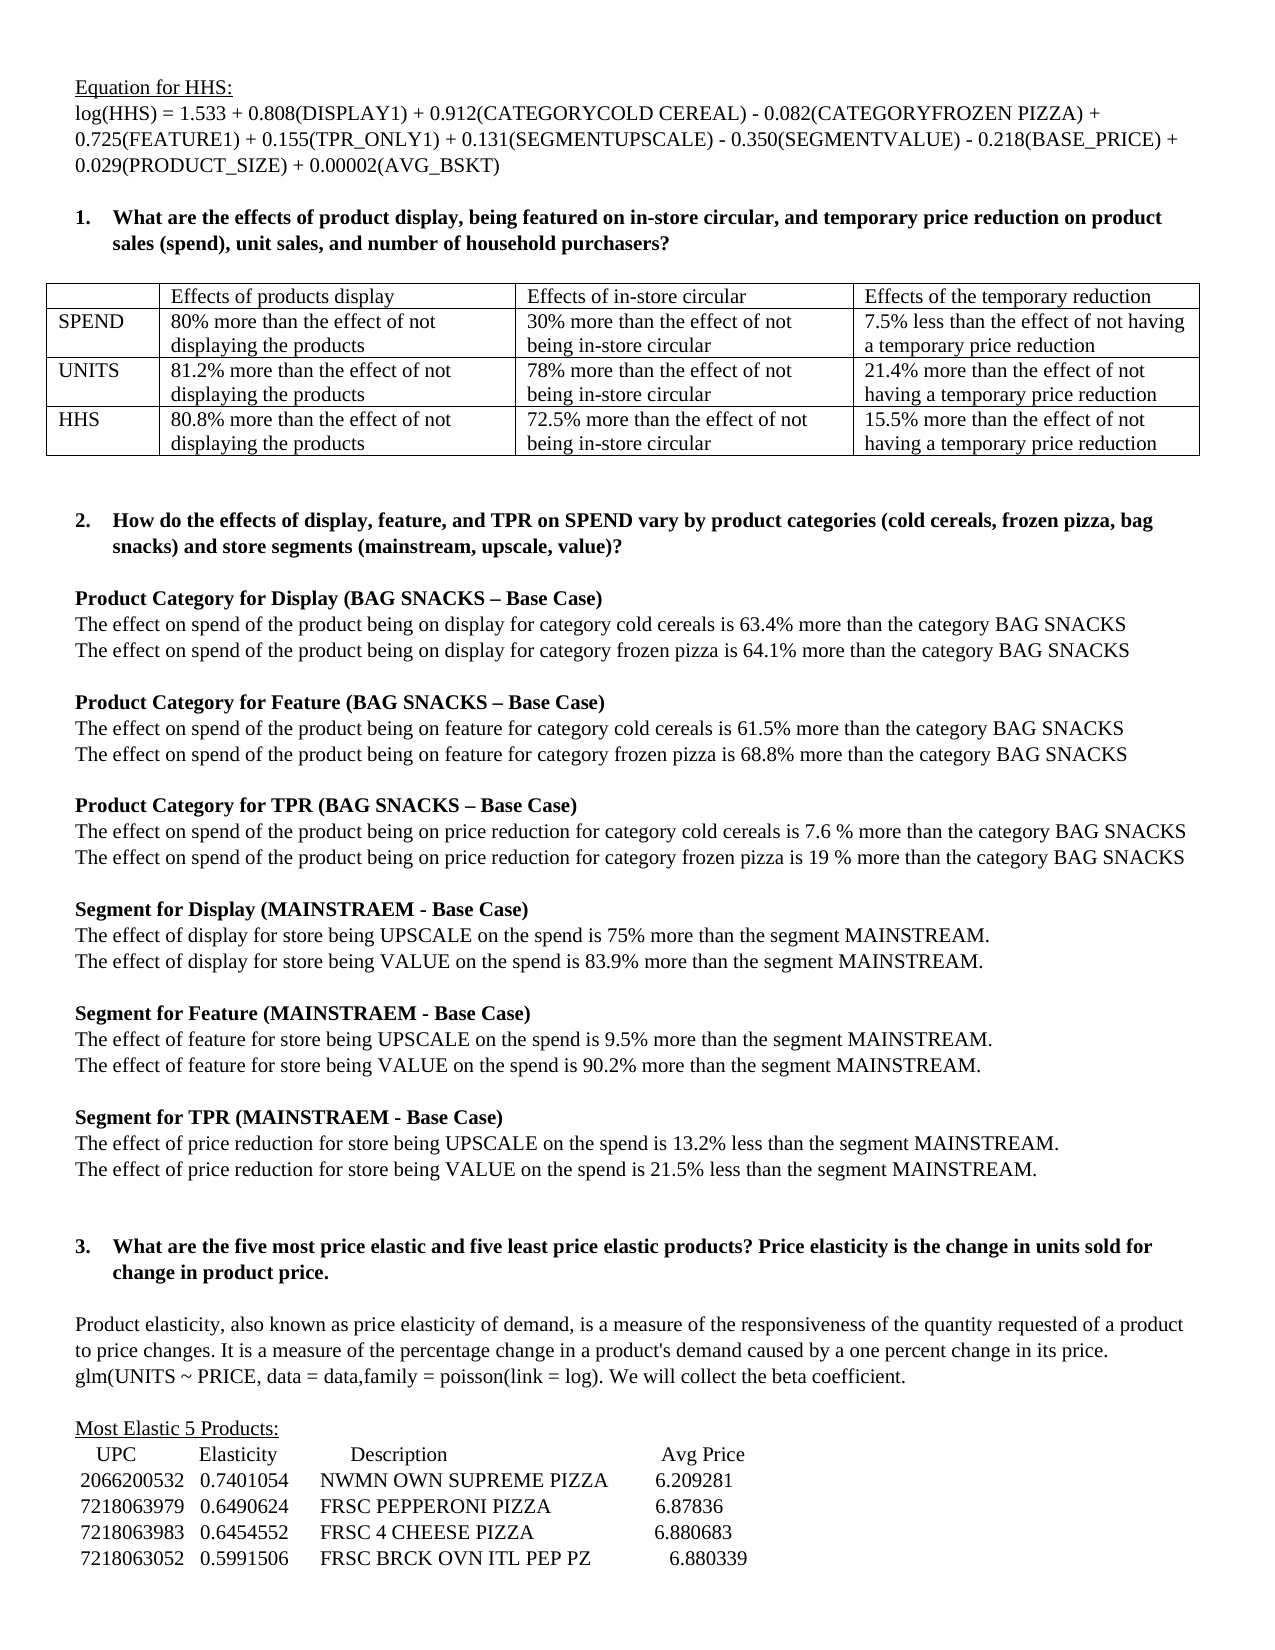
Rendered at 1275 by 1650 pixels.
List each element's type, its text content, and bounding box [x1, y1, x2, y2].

table_cell 7.5% less than the effect of not having a temporary price reduction [854, 309, 1199, 357]
text The effect on spend of the product being on display for category frozen pizza is 64.1% more than the category BAG SNACKS [75, 638, 1200, 662]
table_cell 72.5% more than the effect of not being in-store circular [516, 407, 853, 455]
list What are the effects of product display, being featured on in-store circular, and temporary price reduction on product sales (spend), unit sales, and number of household purchasers? [75, 205, 1200, 255]
table_cell 80.8% more than the effect of not displaying the products [160, 407, 515, 455]
list What are the five most price elastic and five least price elastic products? Price elasticity is the change in units sold for change in product price. [75, 1234, 1200, 1284]
text The effect of feature for store being UPSCALE on the spend is 9.5% more than the segment MAINSTREAM. [75, 1027, 1200, 1051]
text The effect on spend of the product being on feature for category cold cereals is 61.5% more than the category BAG SNACKS [75, 716, 1200, 739]
text Product Category for Feature (BAG SNACKS – Base Case) [75, 689, 1200, 714]
text 7218063979 0.6490624 FRSC PEPPERONI PIZZA 6.87836 [75, 1494, 1200, 1518]
table_cell UNITS [47, 358, 159, 406]
text Equation for HHS: [75, 75, 1200, 99]
text The effect on spend of the product being on feature for category frozen pizza is 68.8% more than the category BAG SNACKS [75, 741, 1200, 766]
text The effect on spend of the product being on display for category cold cereals is 63.4% more than the category BAG SNACKS [75, 612, 1200, 636]
text The effect of price reduction for store being VALUE on the spend is 21.5% less than the segment MAINSTREAM. [75, 1156, 1200, 1181]
table_header Effects of in-store circular [516, 284, 853, 308]
text Segment for Feature (MAINSTRAEM - Base Case) [75, 1001, 1200, 1025]
table_header [47, 284, 159, 308]
text The effect of feature for store being VALUE on the spend is 90.2% more than the segment MAINSTREAM. [75, 1053, 1200, 1077]
text The effect on spend of the product being on price reduction for category cold cereals is 7.6 % more than the category BAG SNACKS [75, 819, 1200, 843]
text 7218063052 0.5991506 FRSC BRCK OVN ITL PEP PZ 6.880339 [75, 1546, 1200, 1569]
text Product Category for Display (BAG SNACKS – Base Case) [75, 586, 1200, 610]
text log(HHS) = 1.533 + 0.808(DISPLAY1) + 0.912(CATEGORYCOLD CEREAL) - 0.082(CATEGORYFROZEN PIZZA) + 0.725(FEATURE1) + 0.155(TPR_ONLY1) + 0.131(SEGMENTUPSCALE) - 0.350(SEGMENTVALUE) - 0.218(BASE_PRICE) + 0.029(PRODUCT_SIZE) + 0.00002(AVG_BSKT) [75, 101, 1200, 177]
table_cell HHS [47, 407, 159, 455]
table_cell SPEND [47, 309, 159, 357]
text glm(UNITS ~ PRICE, data = data,family = poisson(link = log). We will collect the beta coefficient. [75, 1364, 1200, 1388]
text The effect on spend of the product being on price reduction for category frozen pizza is 19 % more than the category BAG SNACKS [75, 845, 1200, 869]
text The effect of display for store being VALUE on the spend is 83.9% more than the segment MAINSTREAM. [75, 949, 1200, 973]
table_cell 21.4% more than the effect of not having a temporary price reduction [854, 358, 1199, 406]
table_cell 80% more than the effect of not displaying the products [160, 309, 515, 357]
text Segment for Display (MAINSTRAEM - Base Case) [75, 897, 1200, 921]
text Most Elastic 5 Products: [75, 1416, 1200, 1440]
text Product elasticity, also known as price elasticity of demand, is a measure of the responsiveness of the quantity requested of a product to price changes. It is a measure of the percentage change in a product's demand caused by a one percent change in its price. [75, 1312, 1200, 1362]
table_header Effects of the temporary reduction [854, 284, 1199, 308]
table_cell 81.2% more than the effect of not displaying the products [160, 358, 515, 406]
text UPC Elasticity Description Avg Price [75, 1442, 1200, 1466]
text Segment for TPR (MAINSTRAEM - Base Case) [75, 1104, 1200, 1129]
text The effect of display for store being UPSCALE on the spend is 75% more than the segment MAINSTREAM. [75, 923, 1200, 947]
text Product Category for TPR (BAG SNACKS – Base Case) [75, 793, 1200, 817]
text 2066200532 0.7401054 NWMN OWN SUPREME PIZZA 6.209281 [75, 1468, 1200, 1492]
text The effect of price reduction for store being UPSCALE on the spend is 13.2% less than the segment MAINSTREAM. [75, 1131, 1200, 1154]
list How do the effects of display, feature, and TPR on SPEND vary by product categories (cold cereals, frozen pizza, bag snacks) and store segments (mainstream, upscale, value)? [75, 508, 1200, 558]
table_cell 30% more than the effect of not being in-store circular [516, 309, 853, 357]
table_header Effects of products display [160, 284, 515, 308]
table_cell 15.5% more than the effect of not having a temporary price reduction [854, 407, 1199, 455]
table_cell 78% more than the effect of not being in-store circular [516, 358, 853, 406]
text 7218063983 0.6454552 FRSC 4 CHEESE PIZZA 6.880683 [75, 1519, 1200, 1544]
